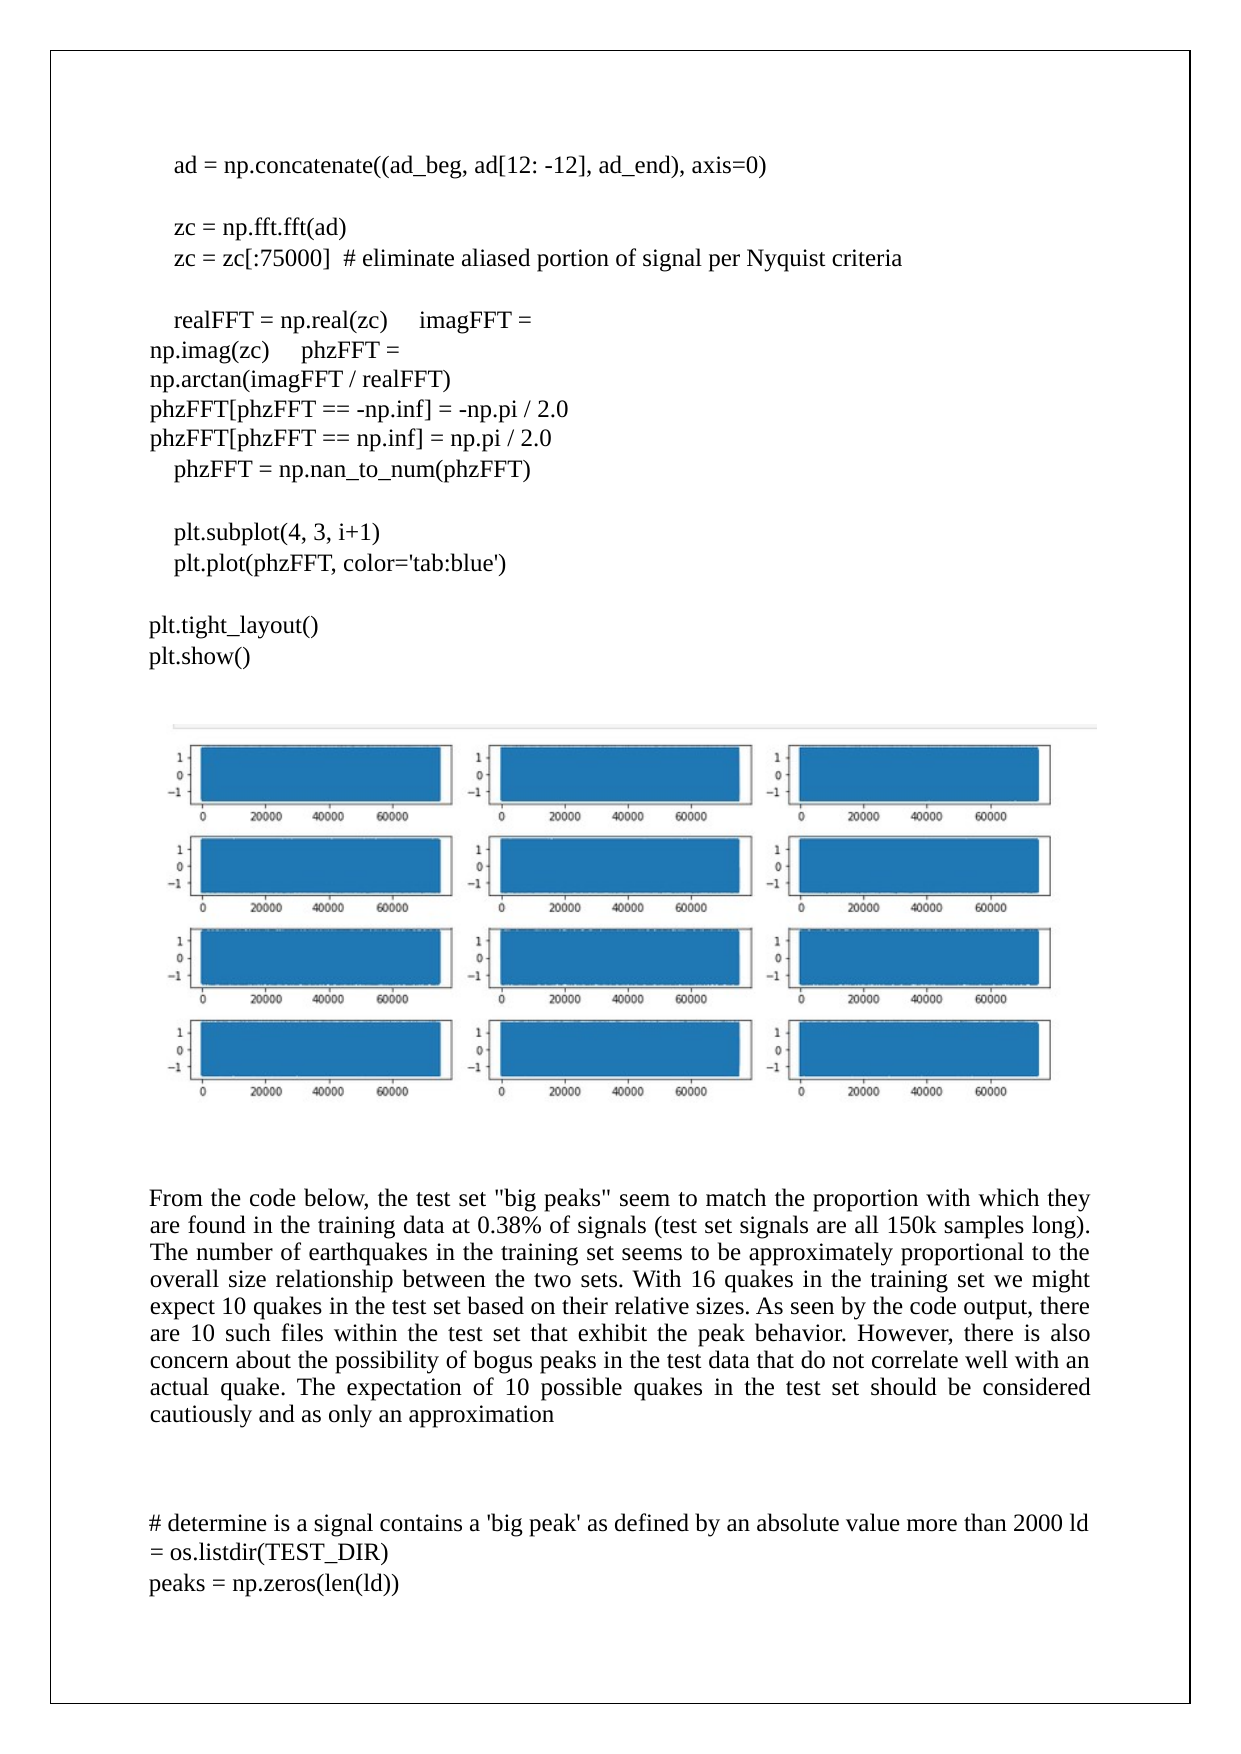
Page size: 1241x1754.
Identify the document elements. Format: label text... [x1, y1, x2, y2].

picture [156, 724, 1097, 1112]
text ad = np.concatenate((ad_beg, ad[12: -12], ad_end), axis=0) [148, 150, 1091, 179]
text zc = np.fft.fft(ad) [148, 212, 1091, 241]
text # determine is a signal contains a 'big peak' as defined by an absolute value more than 2000 ld = os.listdir(TEST_DIR) [148, 1508, 1091, 1566]
text peaks = np.zeros(len(ld)) [148, 1568, 1091, 1597]
text plt.tight_layout() [148, 610, 1091, 638]
text From the code below, the test set "big peaks" seem to match the proportion with which they are found in the training data at 0.38% of signals (test set signals are all 150k samples long). The number of earthquakes in the training set seems to be approximately proportional to the overall size relationship between the two sets. With 16 quakes in the training set we might expect 10 quakes in the test set based on their relative sizes. As seen by the code output, there are 10 such files within the test set that exhibit the peak behavior. However, there is also concern about the possibility of bogus peaks in the test data that do not correlate well with an actual quake. The expectation of 10 possible quakes in the test set should be considered cautiously and as only an approximation [148, 1185, 1092, 1428]
text zc = zc[:75000] # eliminate aliased portion of signal per Nyquist criteria [148, 243, 1091, 272]
text plt.plot(phzFFT, color='tab:blue') [148, 548, 1091, 576]
text plt.subplot(4, 3, i+1) [148, 517, 1091, 545]
text realFFT = np.real(zc) imagFFT = np.imag(zc) phzFFT = np.arctan(imagFFT / realFFT) phzFFT[phzFFT == -np.inf] = -np.pi / 2.0 phzFFT[phzFFT == np.inf] = np.pi / 2.0 [148, 305, 594, 452]
text plt.show() [148, 641, 1091, 669]
text phzFFT = np.nan_to_num(phzFFT) [148, 454, 1091, 483]
